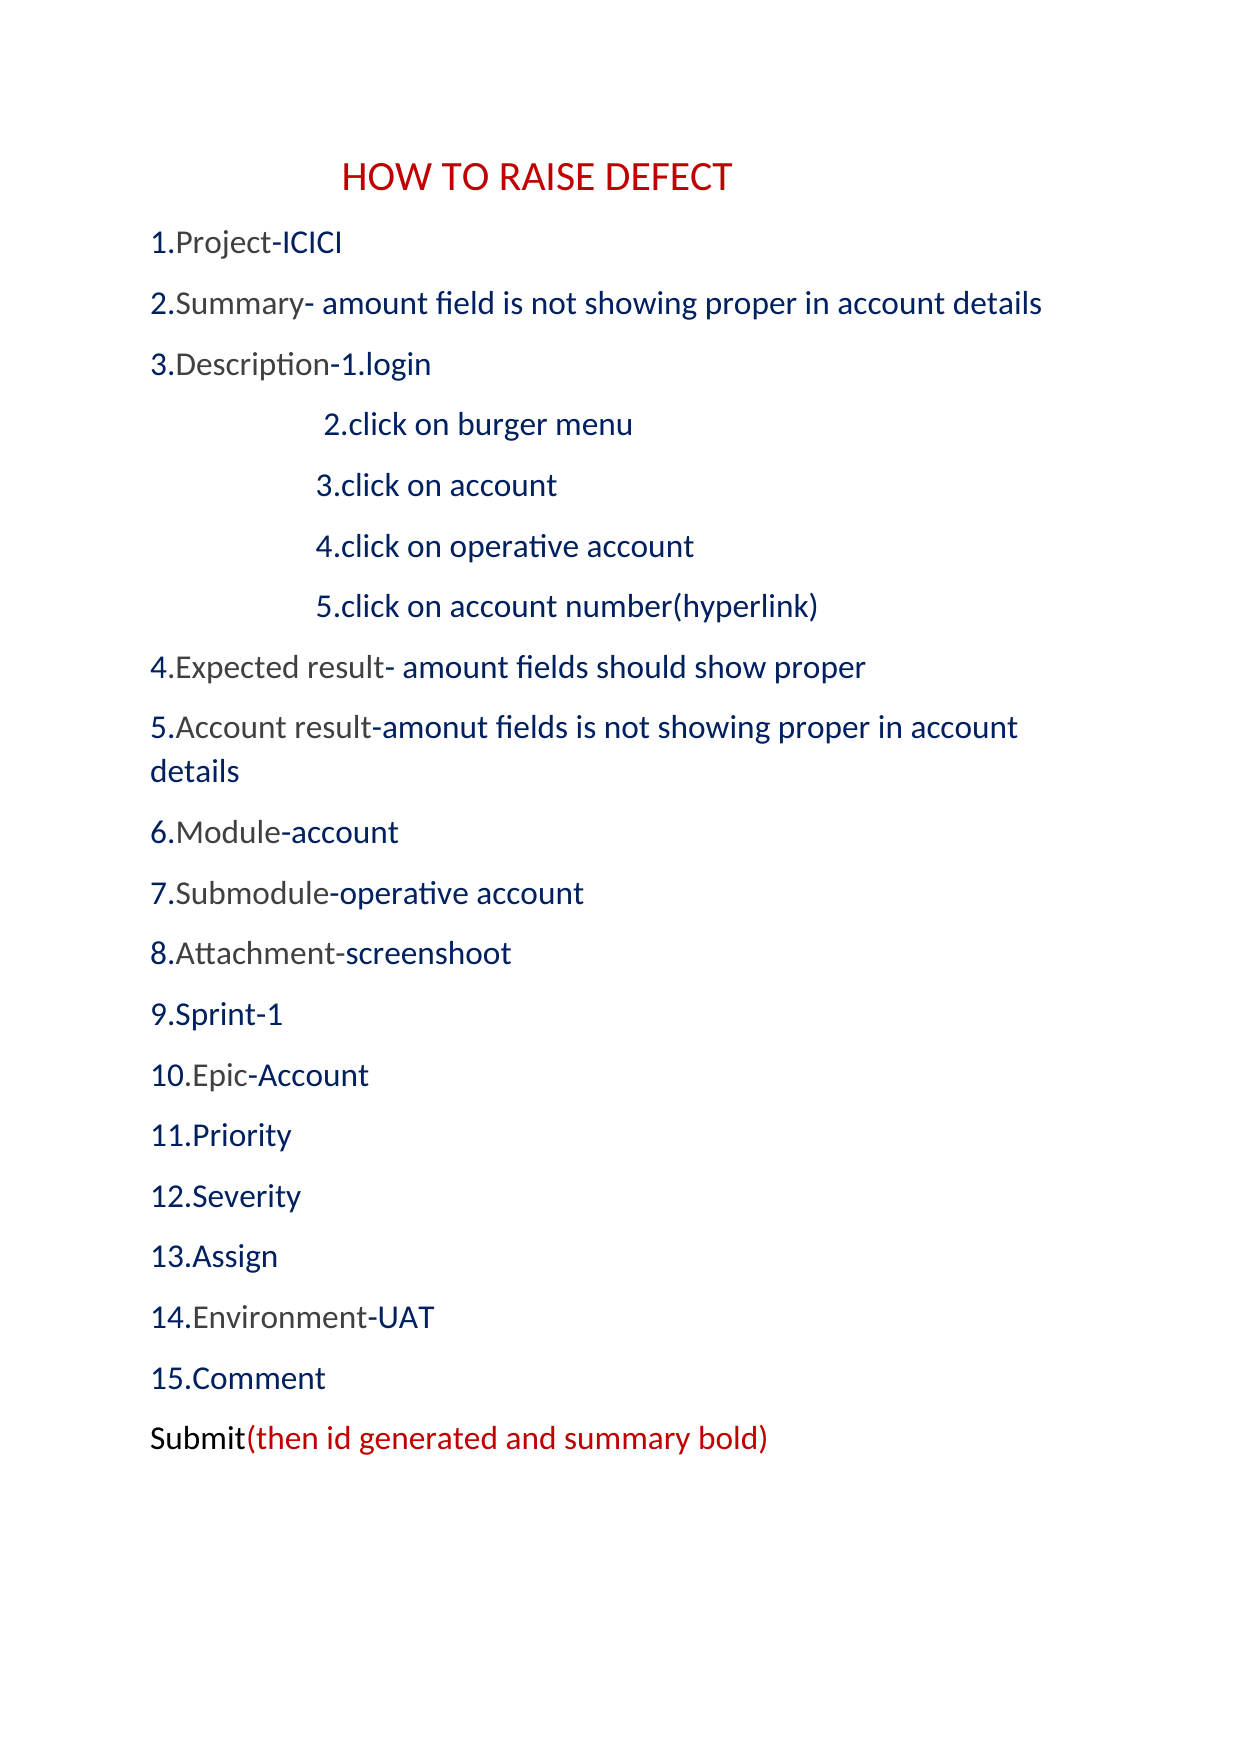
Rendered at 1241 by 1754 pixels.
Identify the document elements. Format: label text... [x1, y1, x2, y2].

text 5.Account result-amonut fields is not showing proper in account details [150, 707, 1090, 791]
text HOW TO RAISE DEFECT [150, 150, 1090, 201]
text 9.Sprint-1 [150, 993, 1090, 1034]
text 2.click on burger menu [150, 403, 1090, 444]
text 11.Priority [150, 1114, 1090, 1155]
text 4.click on operative account [150, 525, 1090, 565]
text 1.Project-ICICI [150, 222, 1090, 262]
text 14.Environment-UAT [150, 1296, 1090, 1337]
text 13.Assign [150, 1236, 1090, 1276]
text Submit(then id generated and summary bold) [150, 1417, 1090, 1458]
text 3.click on account [150, 464, 1090, 505]
text 8.Attachment-screenshoot [150, 932, 1090, 973]
text 15.Comment [150, 1357, 1090, 1397]
text 7.Submodule-operative account [150, 872, 1090, 912]
text 2.Summary- amount field is not showing proper in account details [150, 282, 1090, 323]
text 4.Expected result- amount fields should show proper [150, 646, 1090, 687]
text 5.click on account number(hyperlink) [150, 585, 1090, 626]
text 6.Module-account [150, 811, 1090, 852]
text 10.Epic-Account [150, 1054, 1090, 1094]
text 12.Severity [150, 1175, 1090, 1216]
text 3.Description-1.login [150, 343, 1090, 383]
